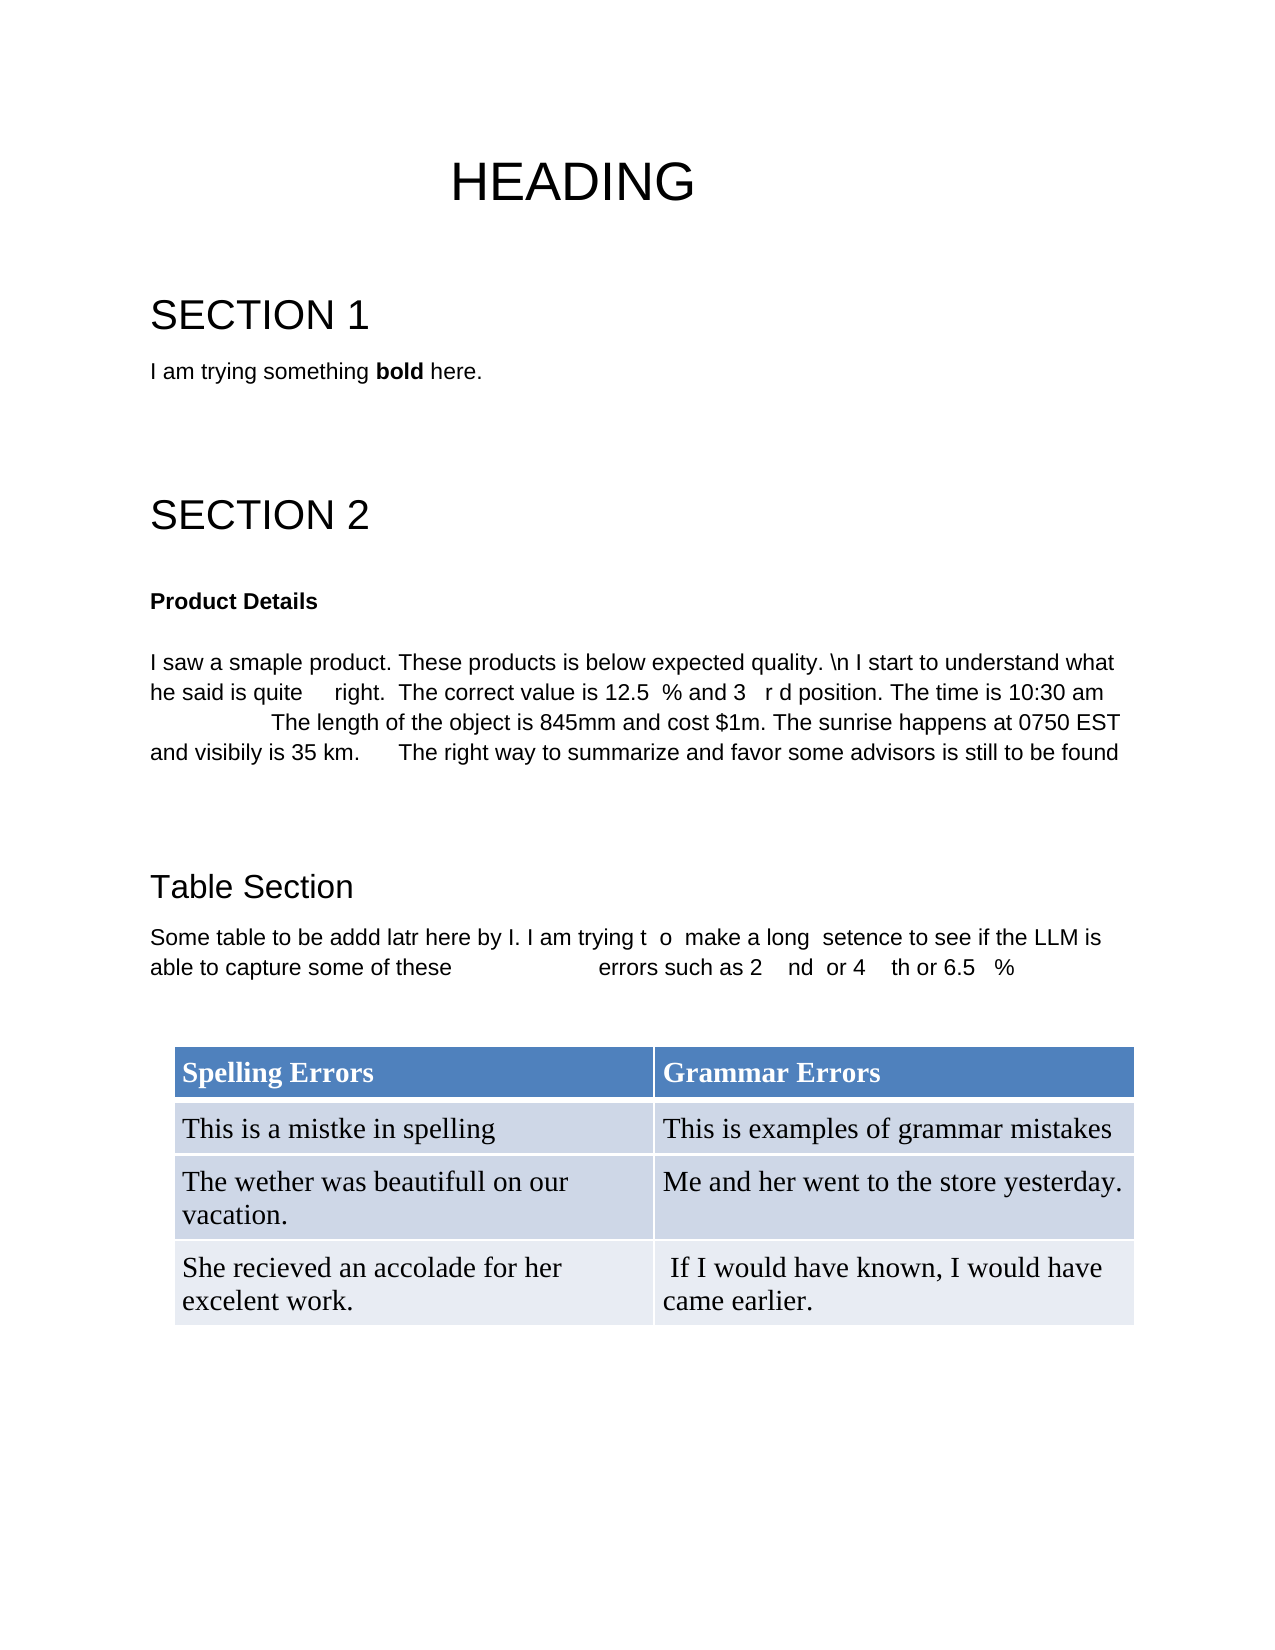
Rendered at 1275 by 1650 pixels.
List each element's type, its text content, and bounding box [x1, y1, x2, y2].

table_cell Me and her went to the store yesterday. [655, 1156, 1134, 1239]
text I am trying something bold here. [150, 358, 1125, 384]
text I saw a smaple product. These products is below expected quality. \n I start to understand what he said is quite right. The correct value is 12.5 % and 3 r d position. The time is 10:30 am [150, 648, 1125, 705]
title HEADING [450, 150, 1125, 212]
subtitle SECTION 1 [150, 290, 1125, 338]
table_header Grammar Errors [655, 1047, 1134, 1097]
subtitle Table Section [150, 867, 1125, 906]
text Some table to be addd latr here by I. I am trying t o make a long setence to see if the LLM is able to capture some of these errors such as 2 nd or 4 th or 6.5 % [150, 924, 1125, 981]
text Product Details [150, 588, 1125, 614]
text The length of the object is 845mm and cost $1m. The sunrise happens at 0750 EST and visibily is 35 km. The right way to summarize and favor some advisors is still to be found [150, 709, 1125, 766]
table_cell She recieved an accolade for her excelent work. [175, 1241, 653, 1325]
subtitle SECTION 2 [150, 490, 1125, 538]
table_cell This is examples of grammar mistakes [655, 1103, 1134, 1153]
table_cell If I would have known, I would have came earlier. [655, 1241, 1134, 1325]
table_cell This is a mistke in spelling [175, 1103, 653, 1153]
table_cell The wether was beautifull on our vacation. [175, 1156, 653, 1239]
table_header Spelling Errors [175, 1047, 653, 1097]
